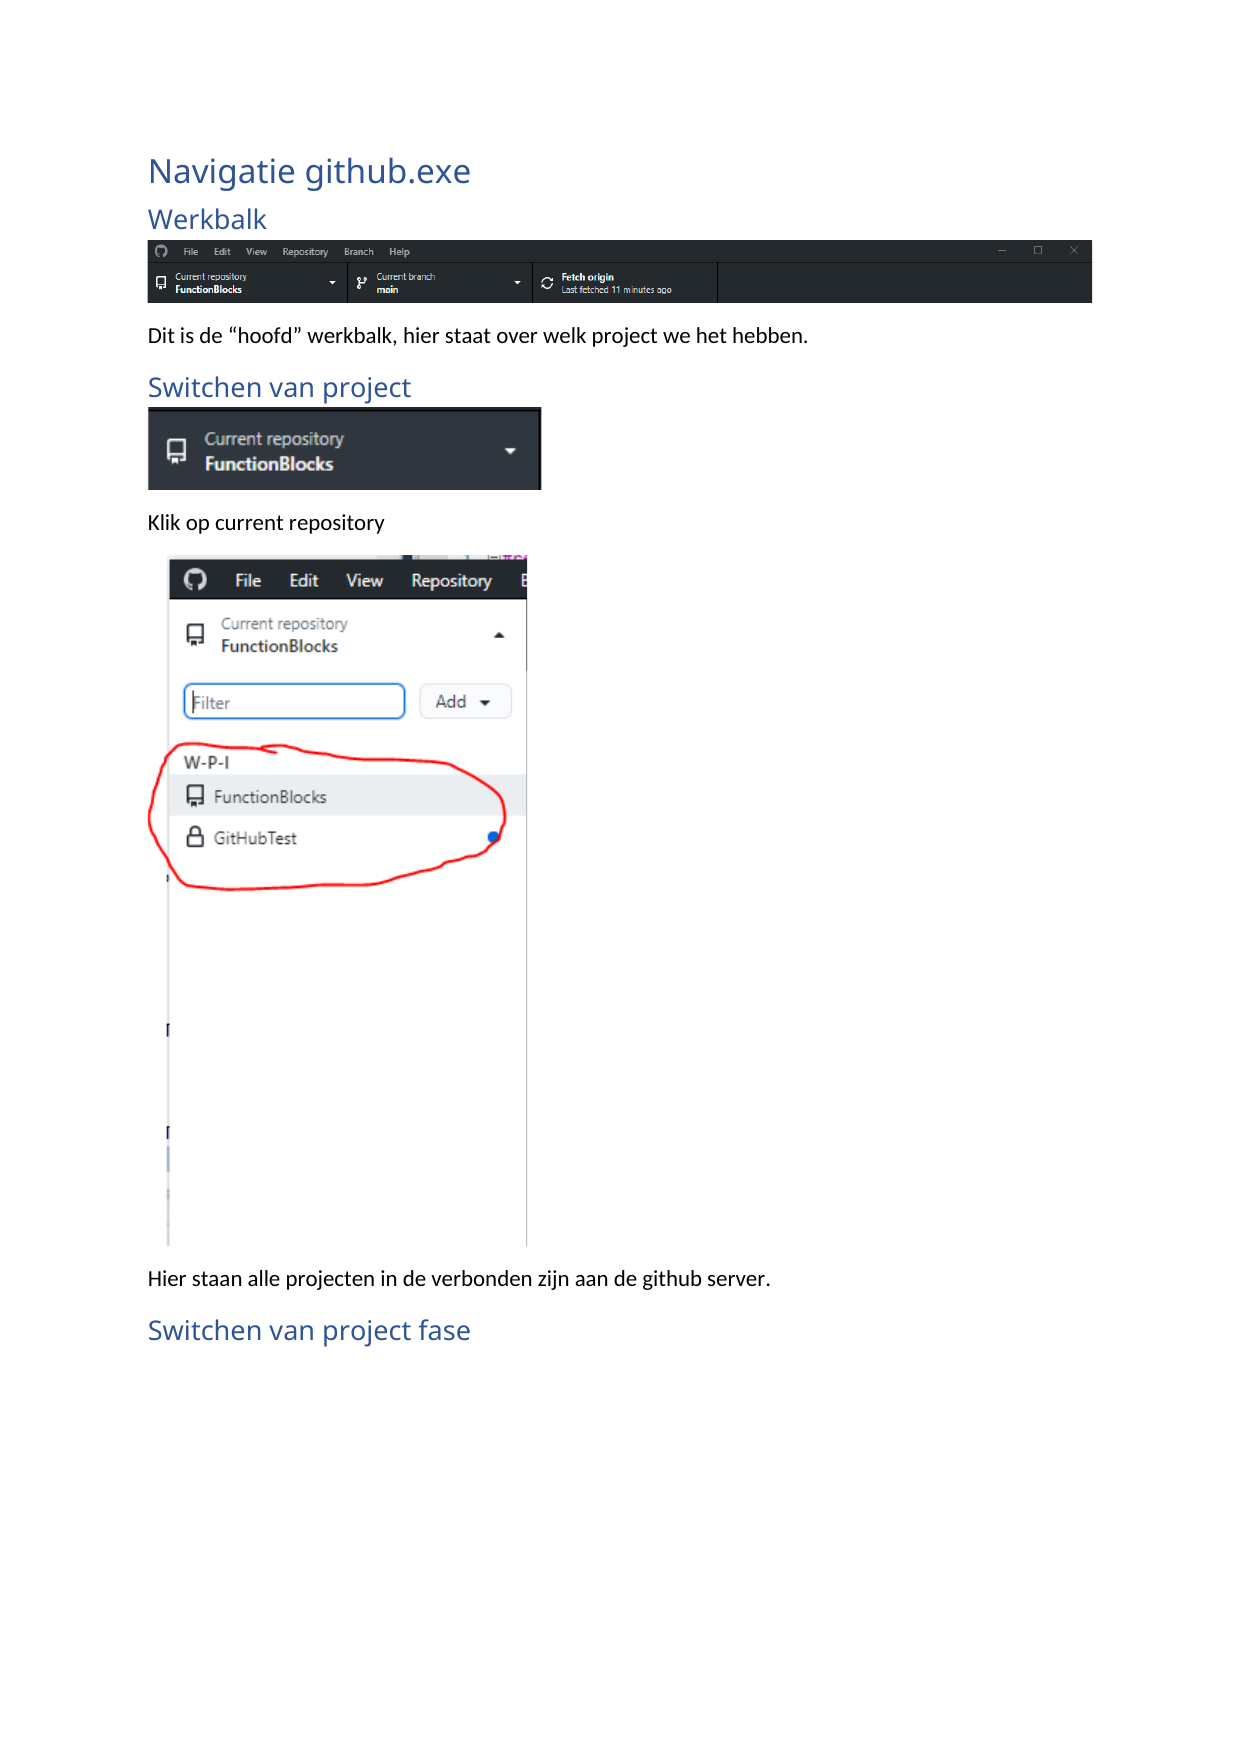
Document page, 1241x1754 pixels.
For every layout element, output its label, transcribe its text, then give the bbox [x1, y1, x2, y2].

picture [147, 407, 542, 490]
text Hier staan alle projecten in de verbonden zijn aan de github server. [148, 1264, 1093, 1292]
picture [147, 555, 528, 1246]
subtitle Switchen van project fase [148, 1311, 1093, 1348]
subtitle Navigatie github.exe [148, 148, 1093, 193]
subtitle Werkbalk [148, 201, 1093, 238]
subtitle Switchen van project [148, 368, 1093, 405]
text Klik op current repository [148, 508, 1093, 536]
text Dit is de “hoofd” werkbalk, hier staat over welk project we het hebben. [148, 321, 1093, 349]
picture [147, 240, 1093, 303]
